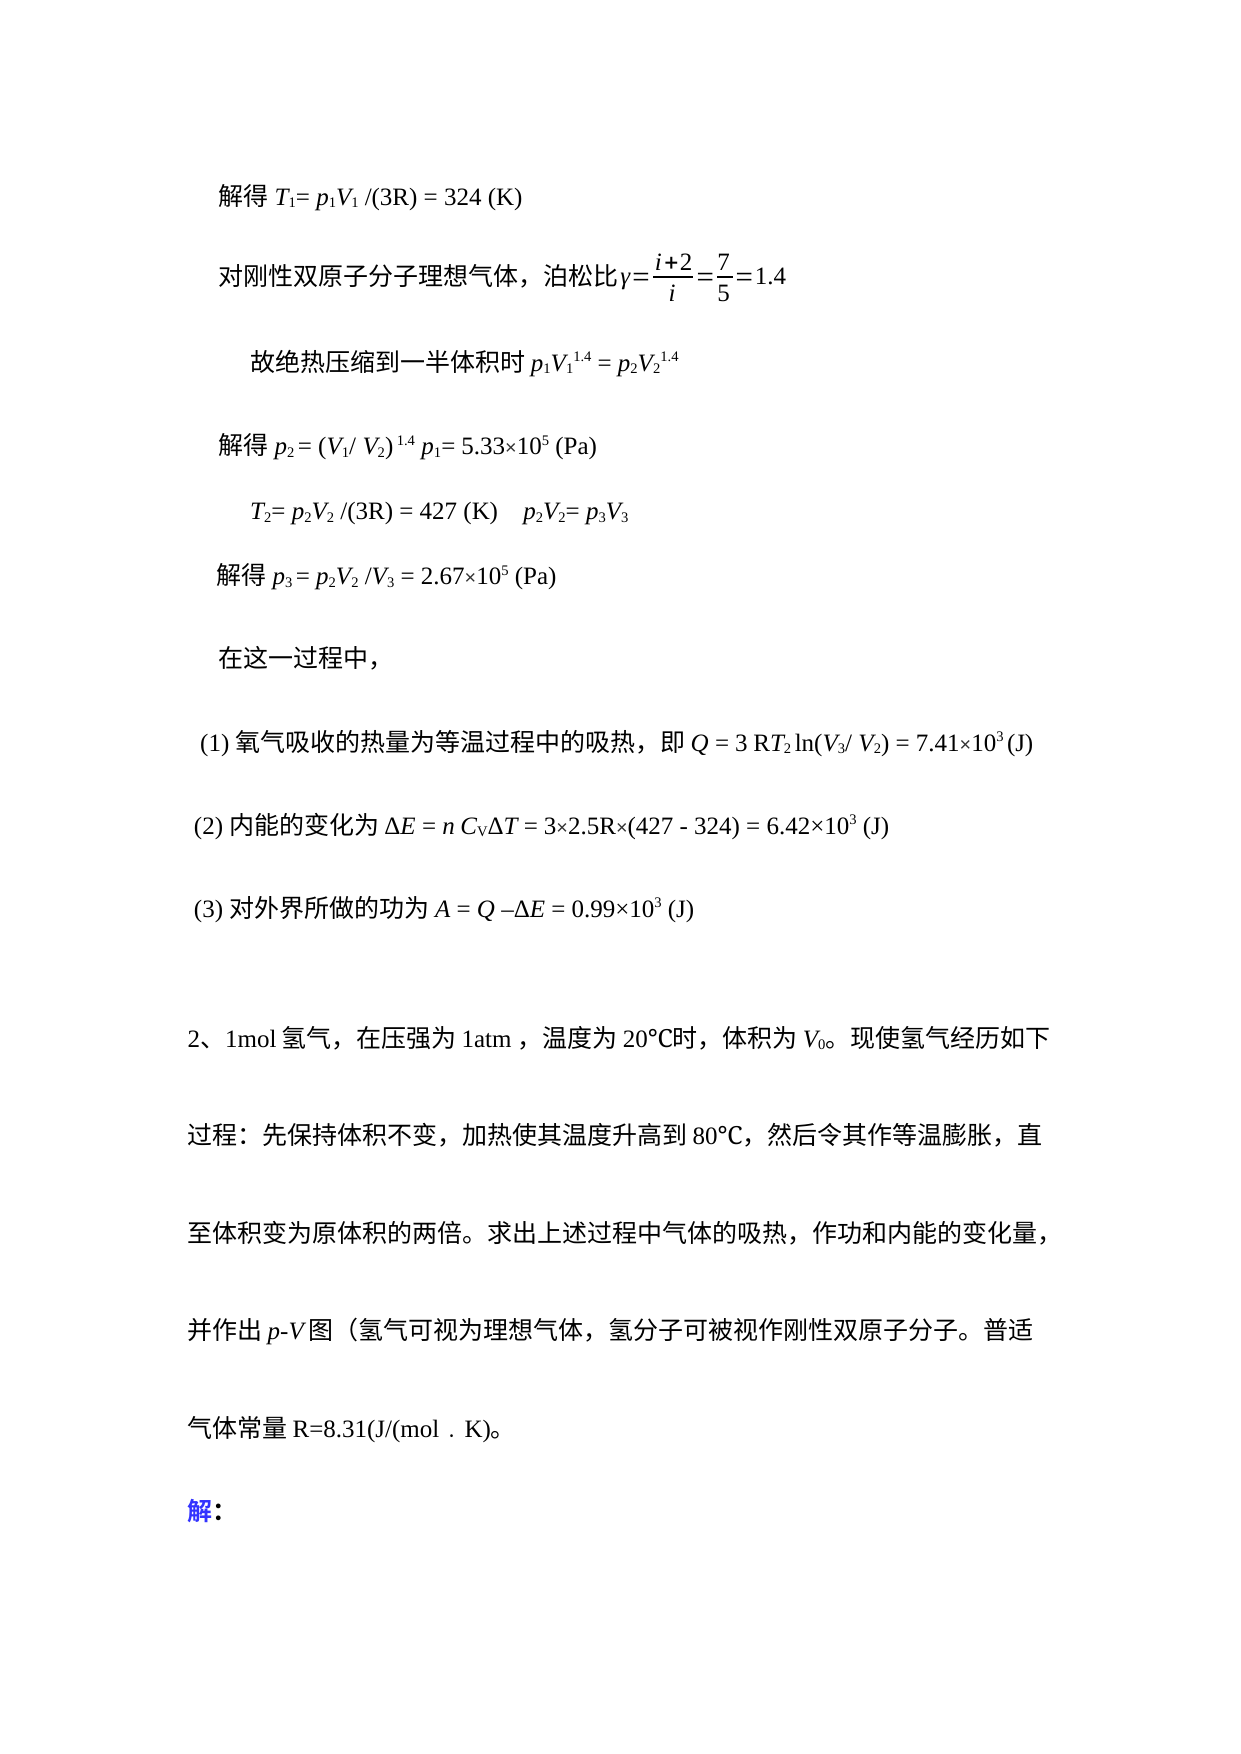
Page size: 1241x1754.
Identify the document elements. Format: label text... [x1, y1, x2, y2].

text 对刚性双原子分子理想气体，泊松比 [187, 245, 1053, 310]
text T2= p2V2 /(3R) = 427 (K) p2V2= p3V3 [187, 494, 1053, 527]
text 故绝热压缩到一半体积时 p1V11.4 = p2V21.4 [187, 328, 1053, 393]
text 解得 T1= p1V1 /(3R) = 324 (K) [187, 162, 1053, 227]
text 解得 p3 = p2V2 /V3 = 2.67×105 (Pa) [187, 541, 1053, 606]
text (3) 对外界所做的功为 A = Q –ΔE = 0.99×103 (J) [187, 874, 1053, 939]
text 2、1mol氢气，在压强为1atm ，温度为20℃时，体积为V0。现使氢气经历如下过程：先保持体积不变，加热使其温度升高到80℃，然后令其作等温膨胀，直至体积变为原体积的两倍。求出上述过程中气体的吸热，作功和内能的变化量，并作出p-V图（氢气可视为理想气体，氢分子可被视作刚性双原子分子。普适气体常量R=8.31(J/(mol﹒K)。 [187, 1004, 1053, 1459]
text 解得 p2 = (V1/ V2) 1.4 p1= 5.33×105 (Pa) [187, 411, 1053, 476]
text (1) 氧气吸收的热量为等温过程中的吸热，即Q = 3 RT2 ln(V3/ V2) = 7.41×103 (J) [187, 708, 1053, 773]
text (2) 内能的变化为ΔE = n CVΔT = 3×2.5R×(427 - 324) = 6.42×103 (J) [187, 791, 1053, 856]
text 在这一过程中， [187, 624, 1053, 689]
text 解： [187, 1477, 1053, 1542]
